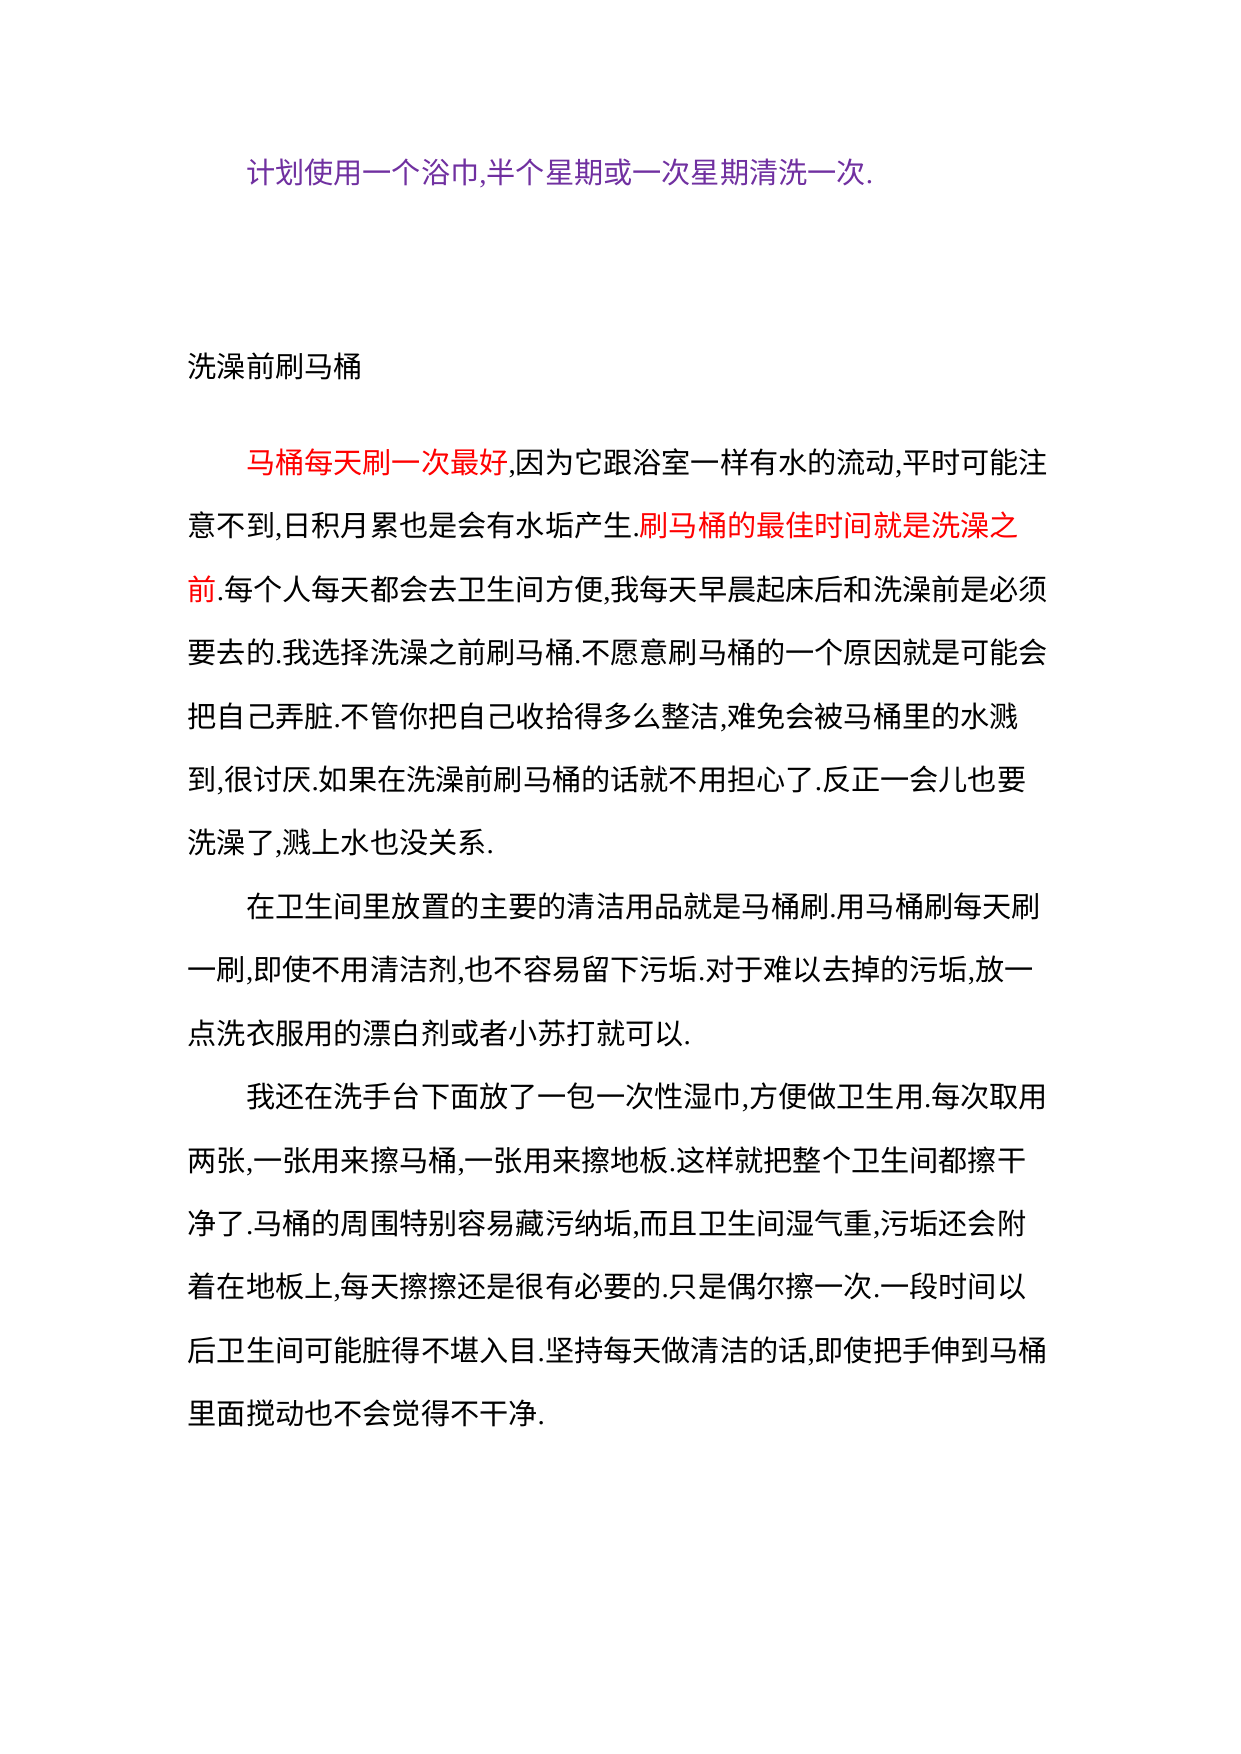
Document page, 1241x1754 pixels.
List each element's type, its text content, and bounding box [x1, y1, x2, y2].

text 计划使用一个浴巾,半个星期或一次星期清洗一次. [187, 150, 1053, 192]
text 马桶每天刷一次最好,因为它跟浴室一样有水的流动,平时可能注意不到,日积月累也是会有水垢产生.刷马桶的最佳时间就是洗澡之前.每个人每天都会去卫生间方便,我每天早晨起床后和洗澡前是必须要去的.我选择洗澡之前刷马桶.不愿意刷马桶的一个原因就是可能会把自己弄脏.不管你把自己收拾得多么整洁,难免会被马桶里的水溅到,很讨厌.如果在洗澡前刷马桶的话就不用担心了.反正一会儿也要洗澡了,溅上水也没关系. [187, 439, 1053, 862]
text 在卫生间里放置的主要的清洁用品就是马桶刷.用马桶刷每天刷一刷,即使不用清洁剂,也不容易留下污垢.对于难以去掉的污垢,放一点洗衣服用的漂白剂或者小苏打就可以. [187, 883, 1053, 1053]
text 我还在洗手台下面放了一包一次性湿巾,方便做卫生用.每次取用两张,一张用来擦马桶,一张用来擦地板.这样就把整个卫生间都擦干净了.马桶的周围特别容易藏污纳垢,而且卫生间湿气重,污垢还会附着在地板上,每天擦擦还是很有必要的.只是偶尔擦一次.一段时间以后卫生间可能脏得不堪入目.坚持每天做清洁的话,即使把手伸到马桶里面搅动也不会觉得不干净. [187, 1074, 1053, 1433]
subtitle 洗澡前刷马桶 [187, 343, 1053, 386]
